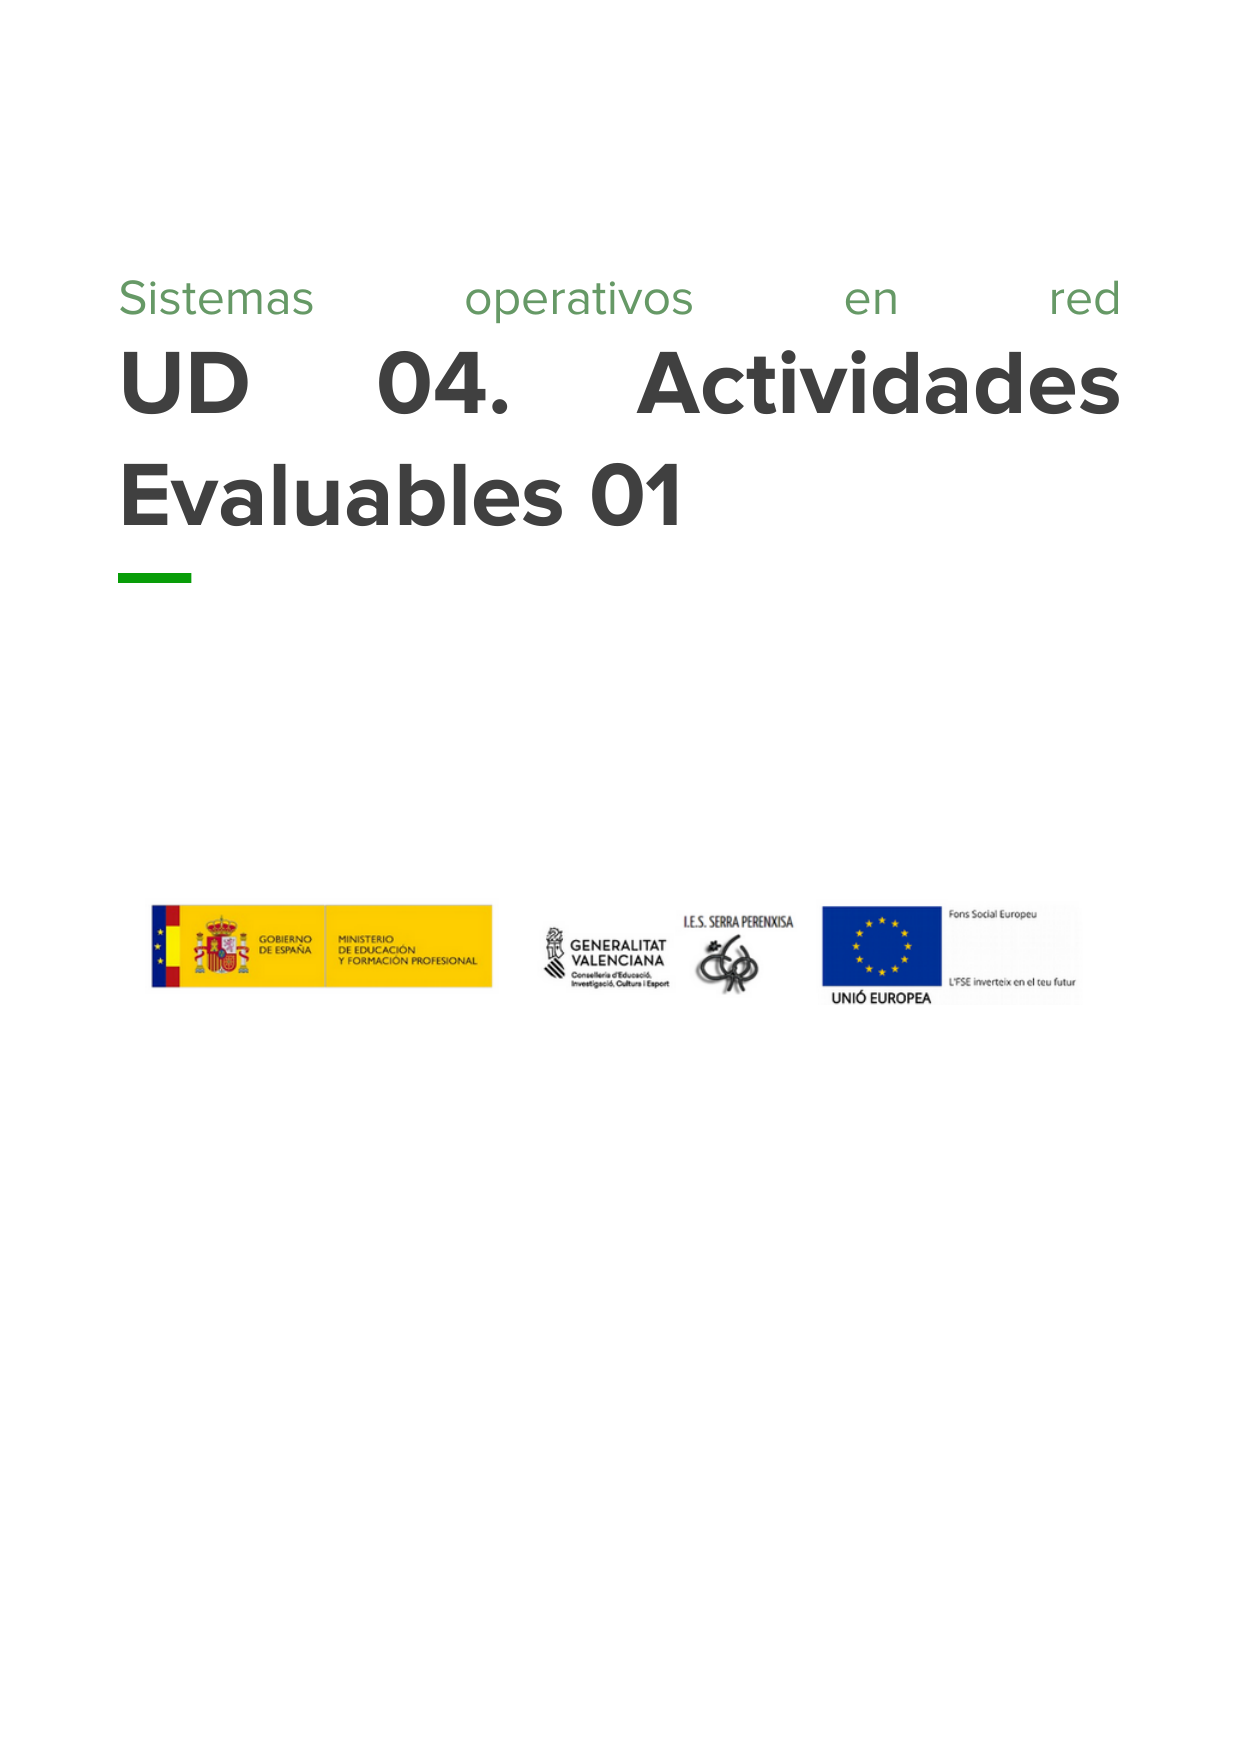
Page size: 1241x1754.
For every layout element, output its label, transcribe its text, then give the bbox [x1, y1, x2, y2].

picture [118, 885, 1123, 1005]
title Sistemas operativos en red UD 04. Actividades Evaluables 01 [118, 268, 1122, 552]
picture [118, 573, 192, 583]
